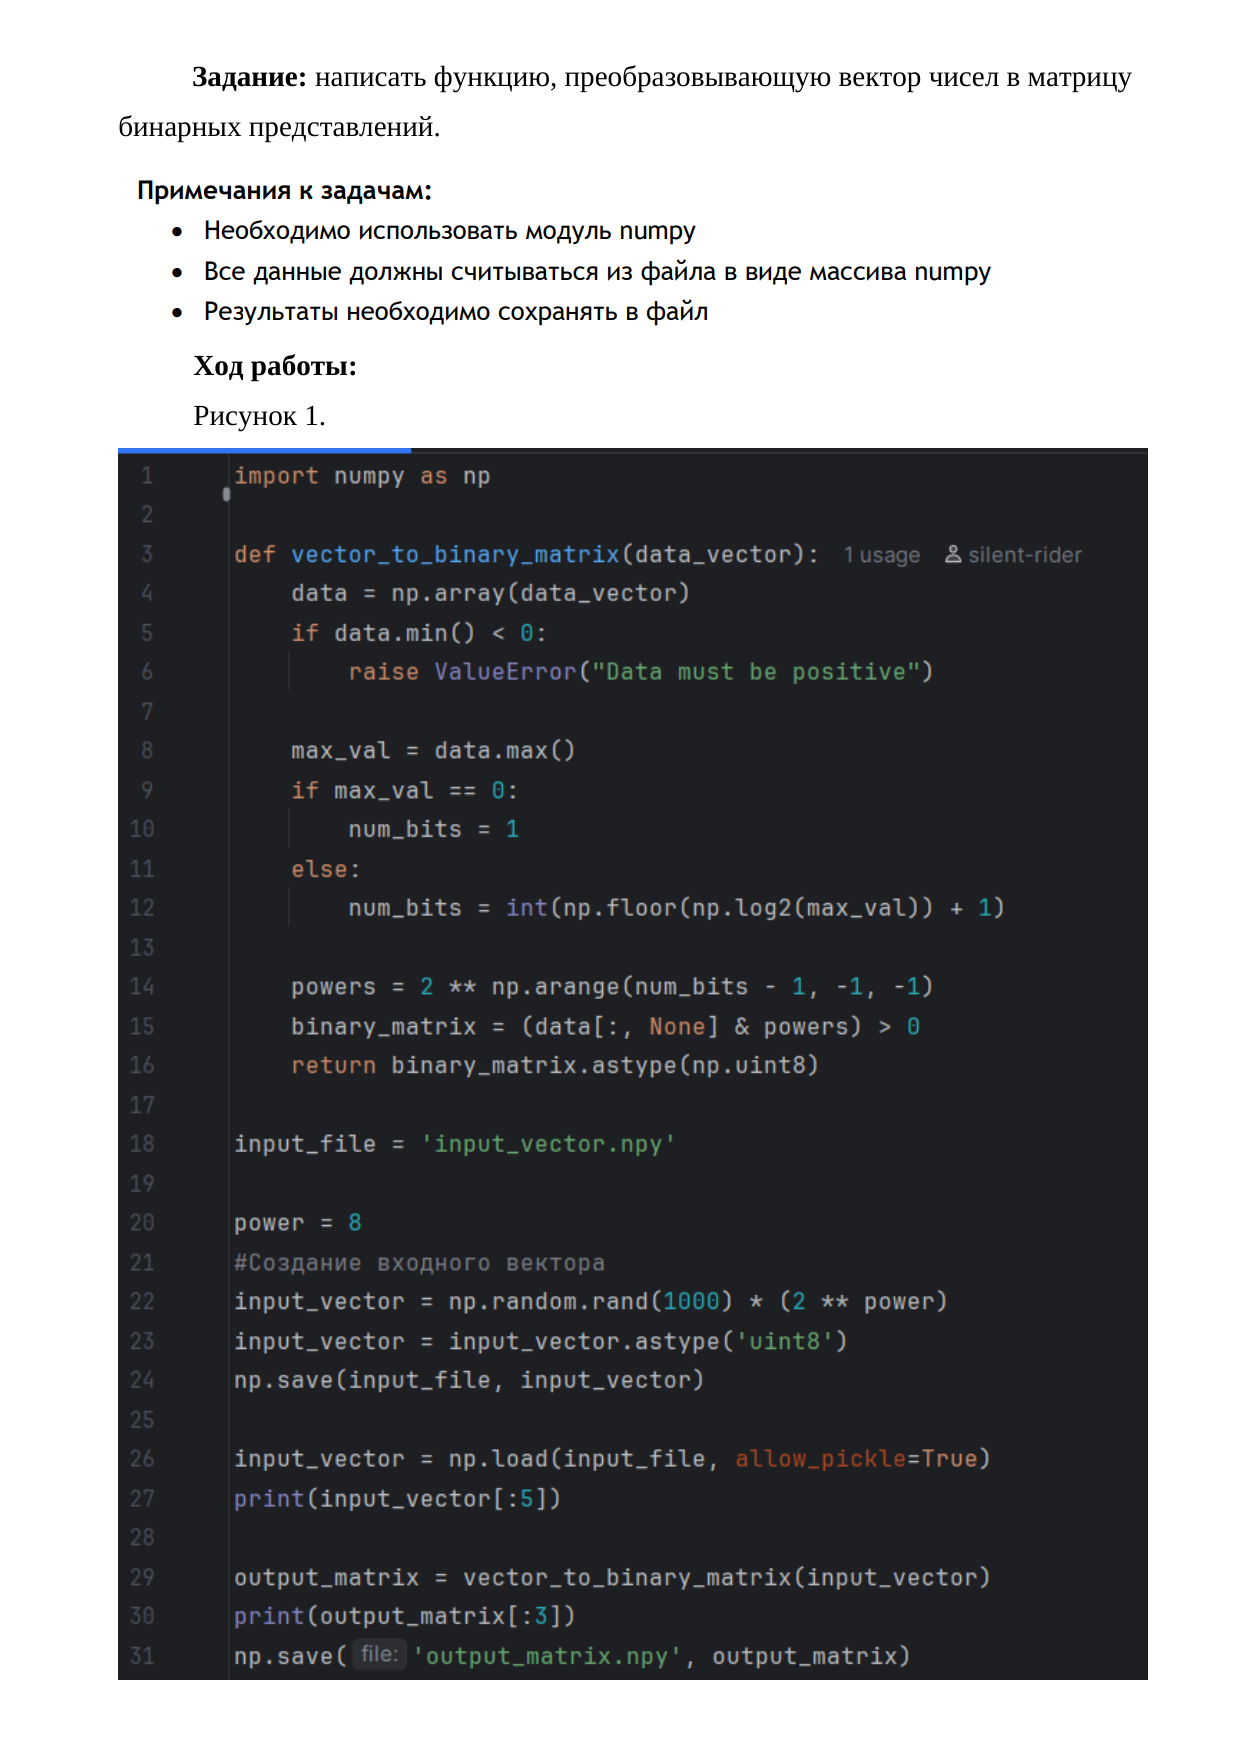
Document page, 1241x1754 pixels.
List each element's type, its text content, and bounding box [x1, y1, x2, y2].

text Задание: написать функцию, преобразовывающую вектор чисел в матрицу бинарных представлений. [118, 59, 1181, 143]
picture [118, 159, 1018, 334]
text Ход работы: [118, 348, 1181, 381]
picture [118, 448, 1148, 1680]
text Рисунок 1. [118, 398, 1181, 431]
